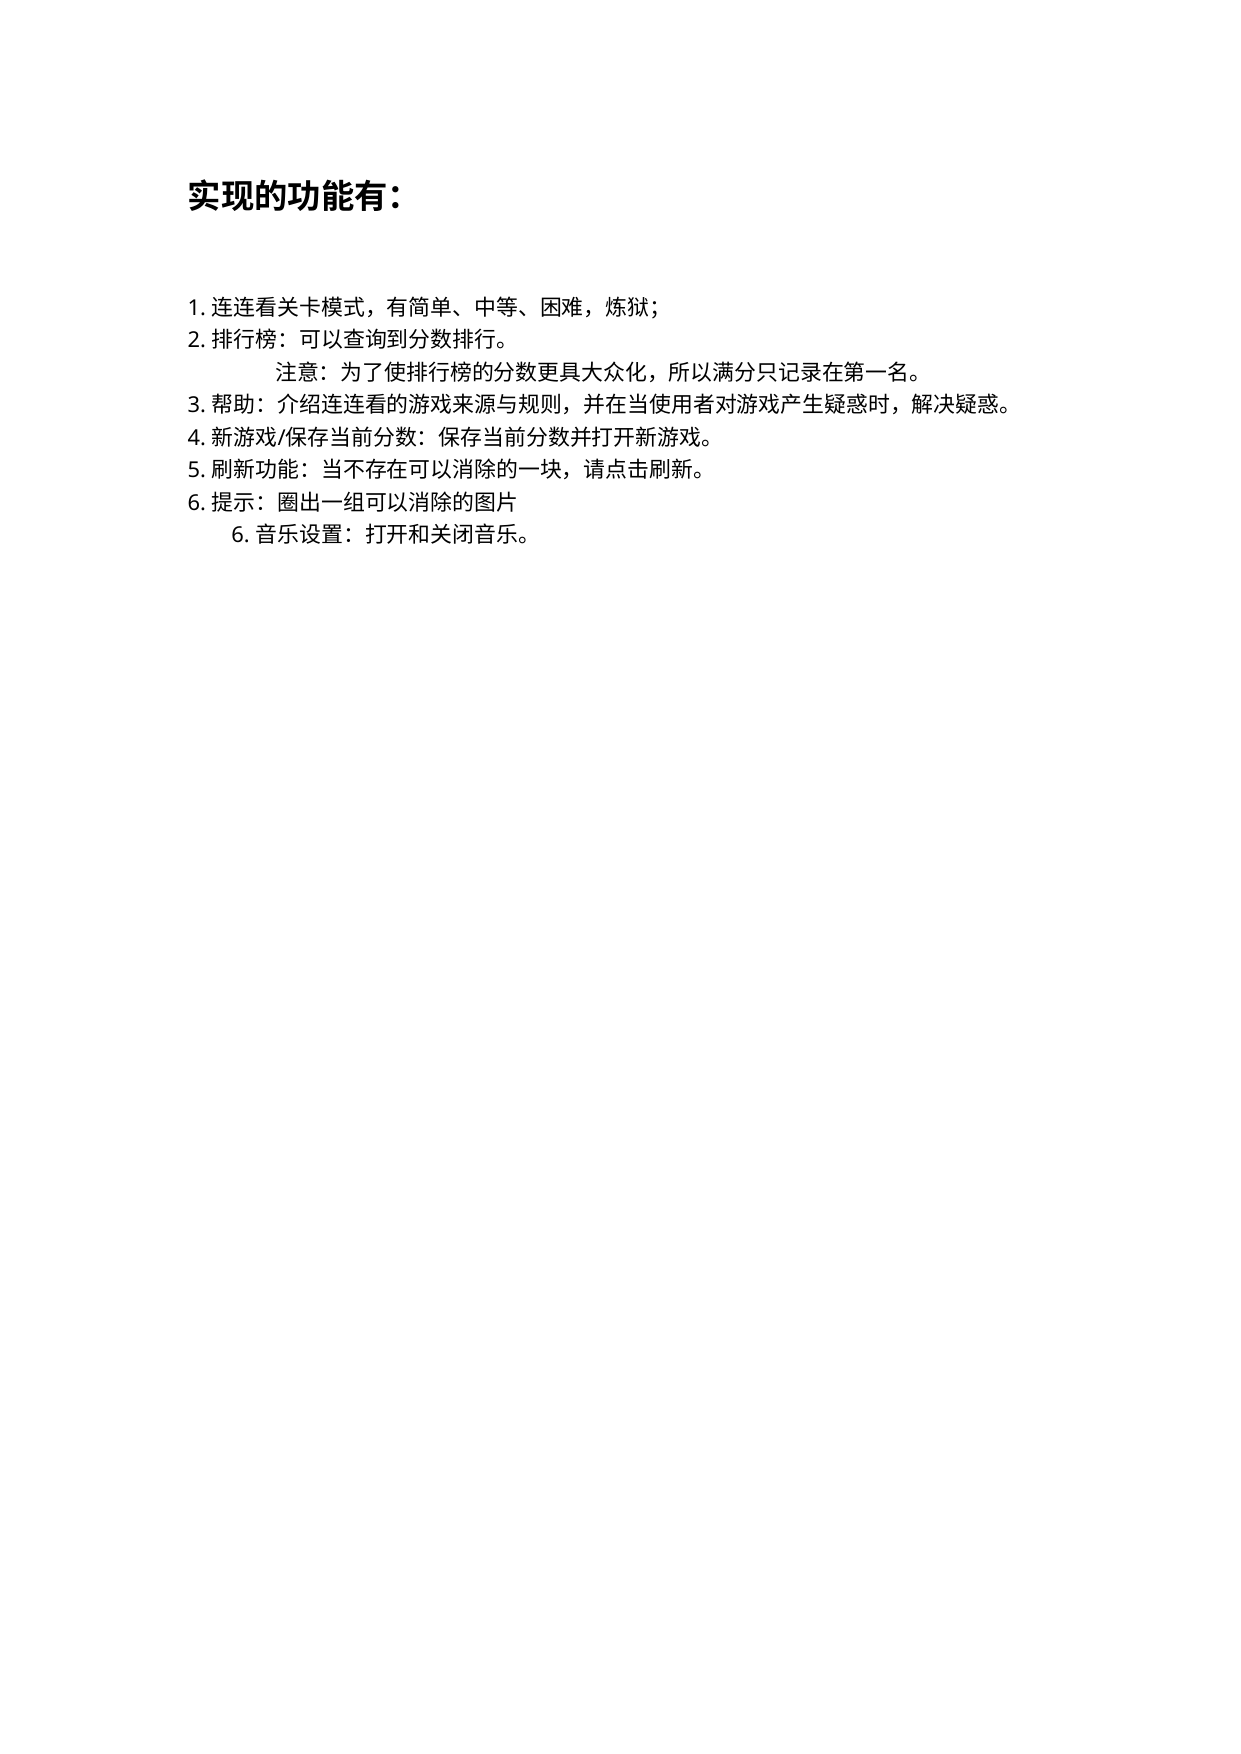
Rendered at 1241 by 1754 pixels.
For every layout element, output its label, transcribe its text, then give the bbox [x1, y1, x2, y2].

list 提示：圈出一组可以消除的图片 [187, 484, 1053, 517]
list 帮助：介绍连连看的游戏来源与规则，并在当使用者对游戏产生疑惑时，解决疑惑。 [187, 387, 1053, 419]
list 连连看关卡模式，有简单、中等、困难，炼狱； [187, 289, 1053, 322]
list 注意：为了使排行榜的分数更具大众化，所以满分只记录在第一名。 [231, 354, 1053, 387]
list 刷新功能：当不存在可以消除的一块，请点击刷新。 [187, 452, 1053, 484]
list 新游戏/保存当前分数：保存当前分数并打开新游戏。 [187, 419, 1053, 452]
list 排行榜：可以查询到分数排行。 [187, 322, 1053, 354]
subtitle 实现的功能有： [187, 162, 1053, 227]
text 6. 音乐设置：打开和关闭音乐。 [187, 517, 1053, 549]
